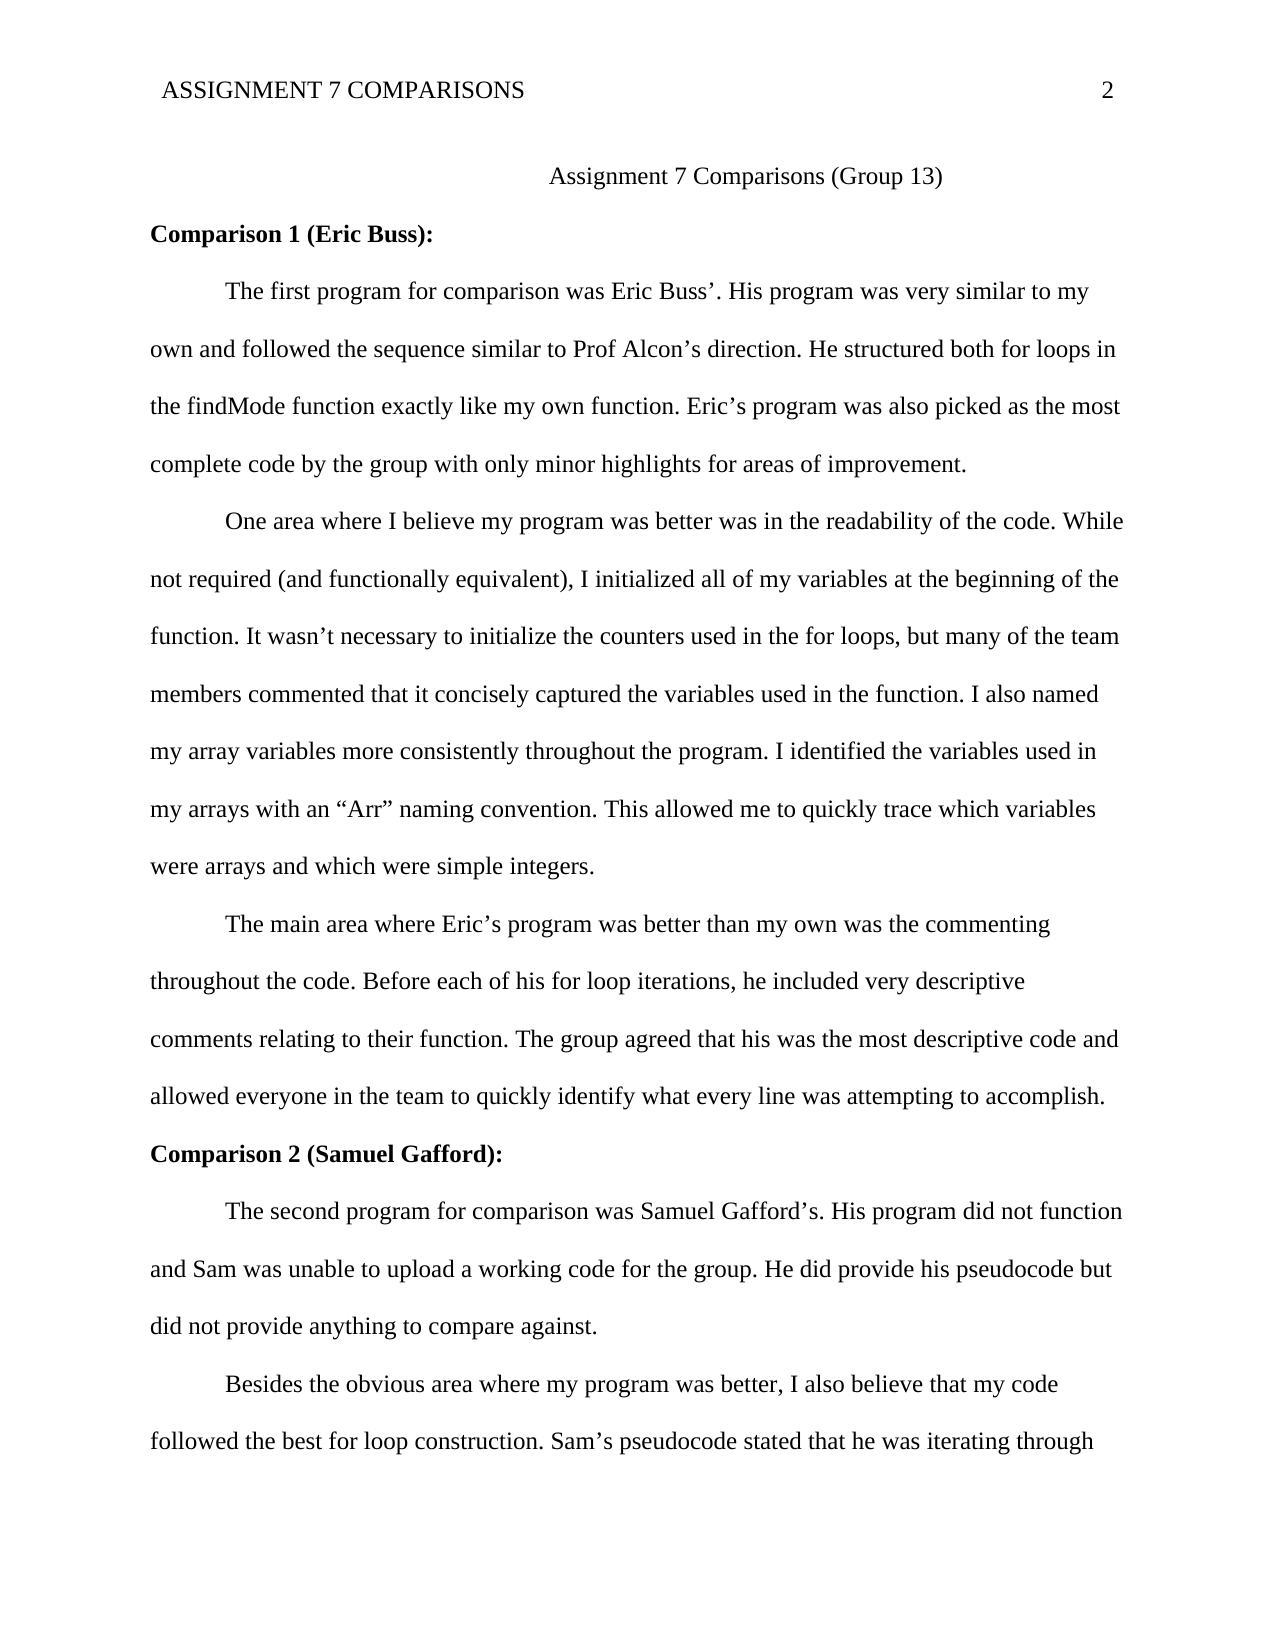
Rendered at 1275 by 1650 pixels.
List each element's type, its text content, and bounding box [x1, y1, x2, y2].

text Assignment 7 Comparisons (Group 13) [150, 161, 1125, 190]
text Comparison 2 (Samuel Gafford): [150, 1139, 1125, 1167]
text The second program for comparison was Samuel Gafford’s. His program did not function and Sam was unable to upload a working code for the group. He did provide his pseudocode but did not provide anything to compare against. [150, 1196, 1125, 1340]
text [150, 1369, 1125, 1455]
text The first program for comparison was Eric Buss’. His program was very similar to my own and followed the sequence similar to Prof Alcon’s direction. He structured both for loops in the findMode function exactly like my own function. Eric’s program was also picked as the most complete code by the group with only minor highlights for areas of improvement. [150, 276, 1125, 477]
text One area where I believe my program was better was in the readability of the code. While not required (and functionally equivalent), I initialized all of my variables at the beginning of the function. It wasn’t necessary to initialize the counters used in the for loops, but many of the team members commented that it concisely captured the variables used in the function. I also named my array variables more consistently throughout the program. I identified the variables used in my arrays with an “Arr” naming convention. This allowed me to quickly trace which variables were arrays and which were simple integers. [150, 506, 1125, 880]
text The main area where Eric’s program was better than my own was the commenting throughout the code. Before each of his for loop iterations, he included very descriptive comments relating to their function. The group agreed that his was the most descriptive code and allowed everyone in the team to quickly identify what every line was attempting to accomplish. [150, 909, 1125, 1110]
text Comparison 1 (Eric Buss): [150, 219, 1125, 247]
